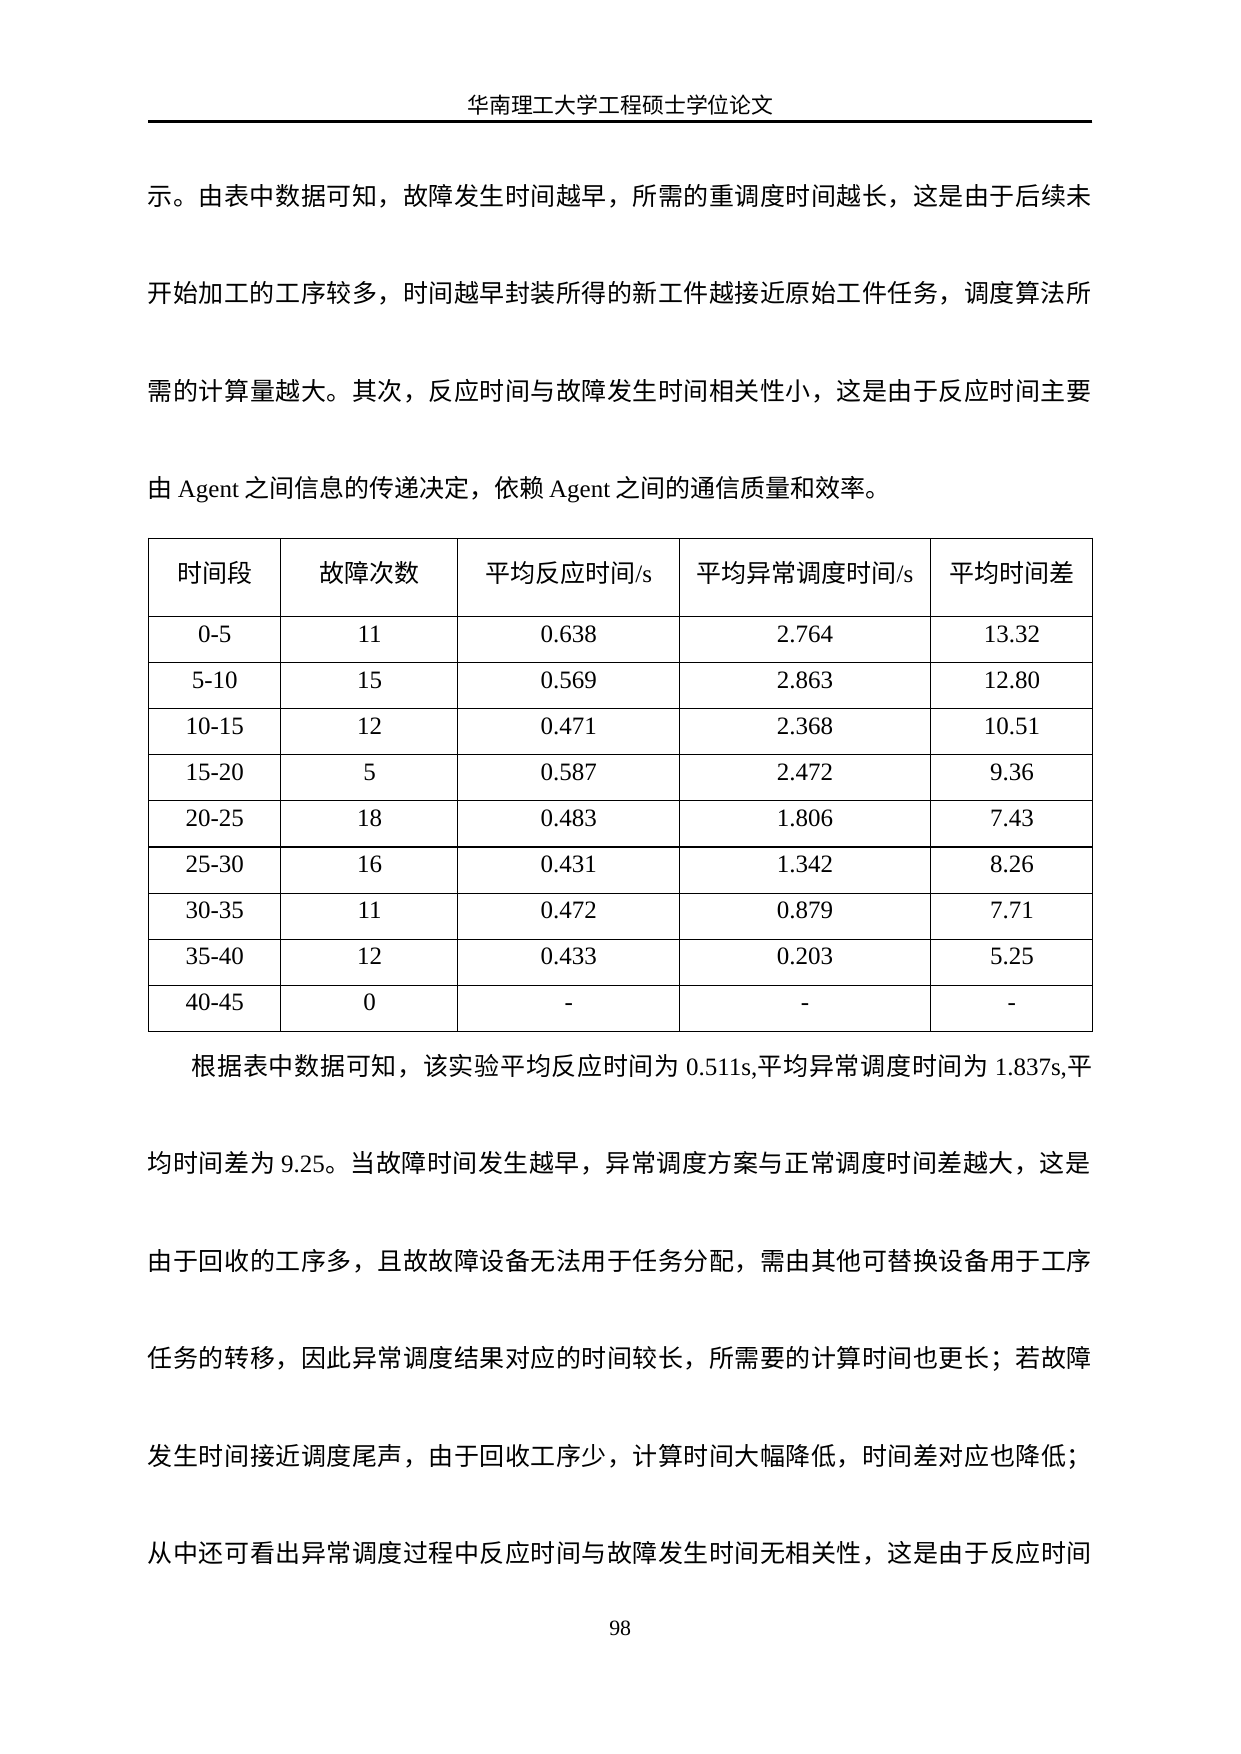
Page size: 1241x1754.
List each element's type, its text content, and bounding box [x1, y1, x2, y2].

table_cell - [458, 986, 679, 1031]
table_cell 15-20 [149, 755, 280, 800]
table_cell 0.472 [458, 894, 679, 938]
table_cell 15 [281, 663, 457, 708]
table_cell 2.472 [680, 755, 930, 800]
table_header 平均异常调度时间/s [680, 539, 930, 616]
table_cell 10-15 [149, 709, 280, 754]
table_cell 1.806 [680, 801, 930, 846]
table_cell 12.80 [931, 663, 1092, 708]
table_cell 2.764 [680, 617, 930, 662]
table_cell 10.51 [931, 709, 1092, 754]
table_header 故障次数 [281, 539, 457, 616]
table_cell 11 [281, 894, 457, 938]
table_cell 0.587 [458, 755, 679, 800]
table_cell 40-45 [149, 986, 280, 1031]
table_cell 18 [281, 801, 457, 846]
table_cell 35-40 [149, 940, 280, 984]
table_cell 13.32 [931, 617, 1092, 662]
table_cell 7.71 [931, 894, 1092, 938]
table_cell 0.569 [458, 663, 679, 708]
table_cell 12 [281, 709, 457, 754]
table_cell 8.26 [931, 848, 1092, 892]
table_cell 20-25 [149, 801, 280, 846]
table_cell 0 [281, 986, 457, 1031]
table_cell 25-30 [149, 848, 280, 892]
table_cell 0.433 [458, 940, 679, 984]
table_cell 2.863 [680, 663, 930, 708]
table_cell 11 [281, 617, 457, 662]
table_cell - [931, 986, 1092, 1031]
table_cell 0.483 [458, 801, 679, 846]
table_cell 16 [281, 848, 457, 892]
table_cell 7.43 [931, 801, 1092, 846]
table_header 平均时间差 [931, 539, 1092, 616]
table_cell 30-35 [149, 894, 280, 938]
table_cell 5 [281, 755, 457, 800]
table_cell 9.36 [931, 755, 1092, 800]
table_header 时间段 [149, 539, 280, 616]
table_cell - [680, 986, 930, 1031]
table_cell 5.25 [931, 940, 1092, 984]
table_cell 0.879 [680, 894, 930, 938]
table_cell 0.638 [458, 617, 679, 662]
table_cell 2.368 [680, 709, 930, 754]
table_cell 0-5 [149, 617, 280, 662]
table_cell 5-10 [149, 663, 280, 708]
table_cell 0.471 [458, 709, 679, 754]
table_cell 0.431 [458, 848, 679, 892]
table_cell 0.203 [680, 940, 930, 984]
table_cell 1.342 [680, 848, 930, 892]
table_cell 12 [281, 940, 457, 984]
table_header 平均反应时间/s [458, 539, 679, 616]
